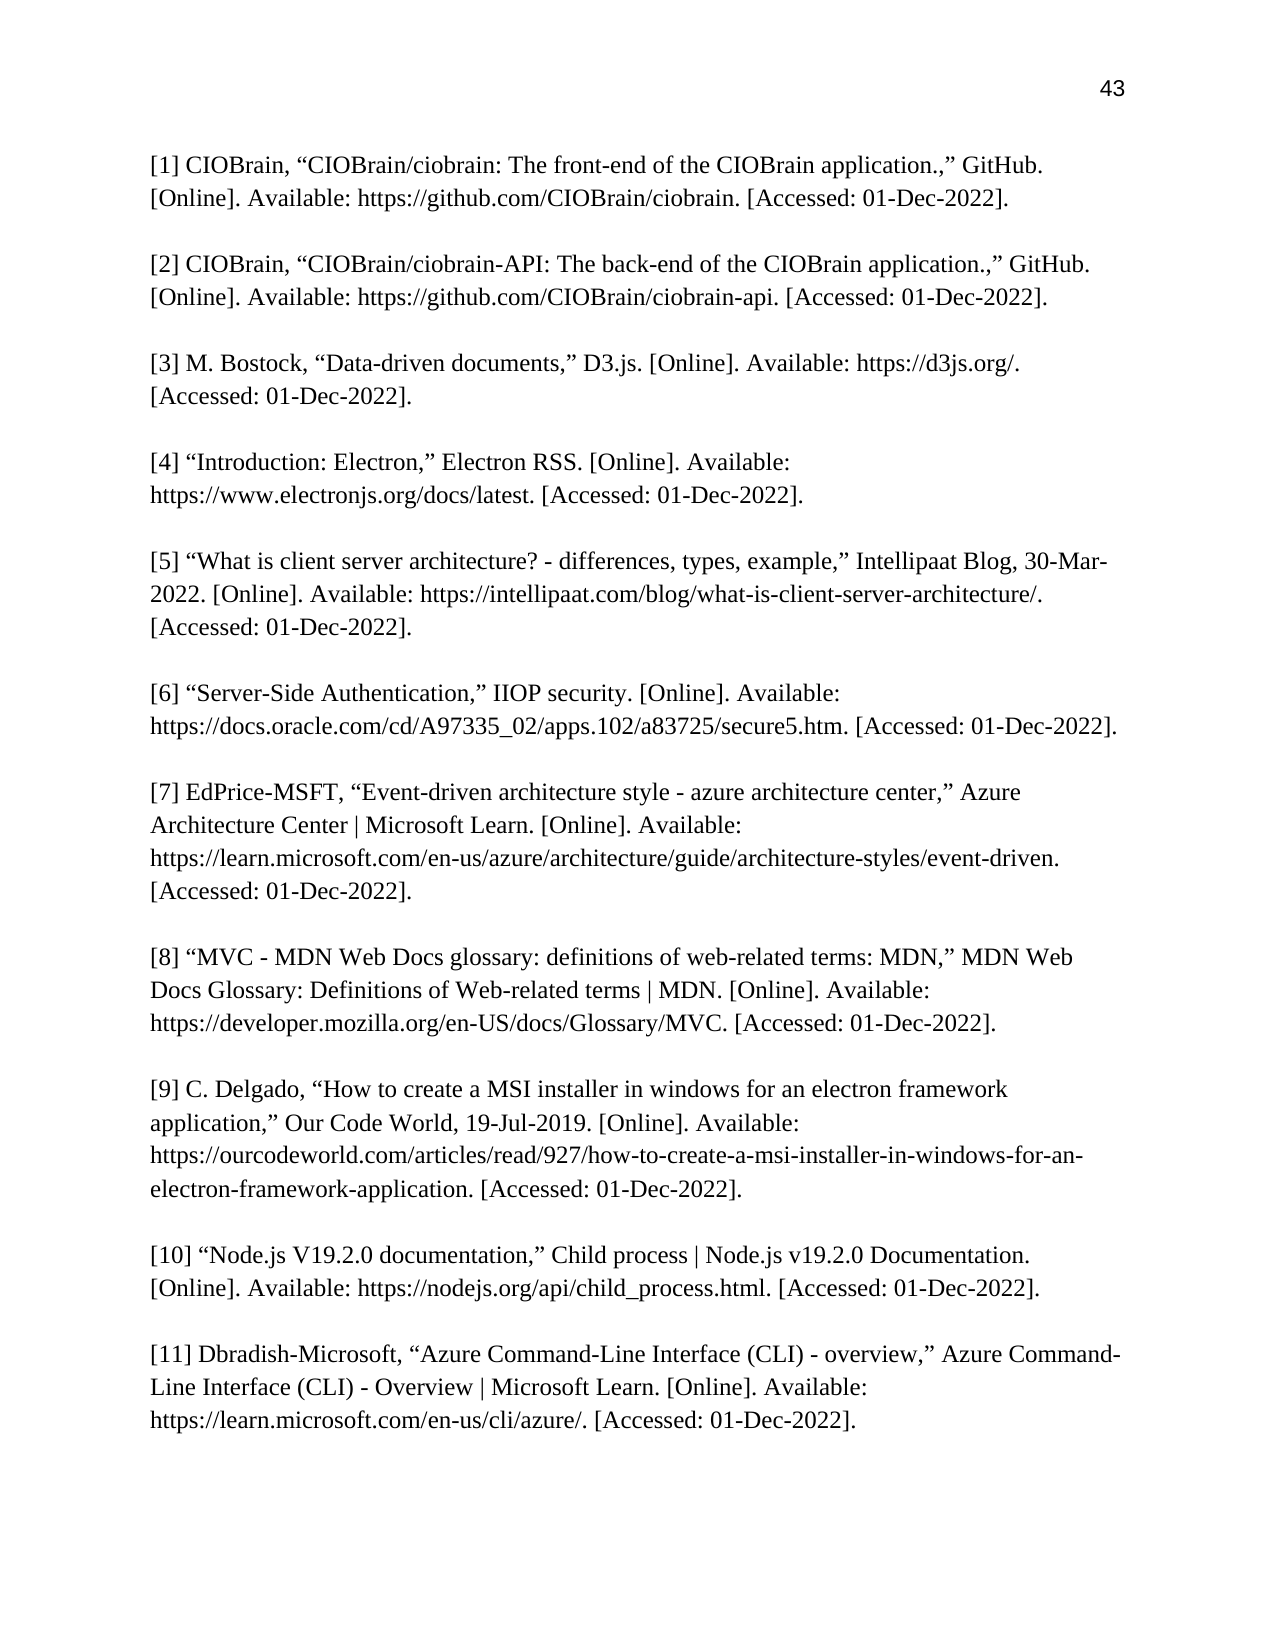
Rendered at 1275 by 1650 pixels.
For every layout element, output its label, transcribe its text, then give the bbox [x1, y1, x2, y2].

text [7] EdPrice-MSFT, “Event-driven architecture style - azure architecture center,” Azure Architecture Center | Microsoft Learn. [Online]. Available: https://learn.microsoft.com/en-us/azure/architecture/guide/architecture-styles/event-driven. [Accessed: 01-Dec-2022]. [150, 777, 1125, 905]
text [8] “MVC - MDN Web Docs glossary: definitions of web-related terms: MDN,” MDN Web Docs Glossary: Definitions of Web-related terms | MDN. [Online]. Available: https://developer.mozilla.org/en-US/docs/Glossary/MVC. [Accessed: 01-Dec-2022]. [150, 942, 1125, 1037]
text [1] CIOBrain, “CIOBrain/ciobrain: The front-end of the CIOBrain application.,” GitHub. [Online]. Available: https://github.com/CIOBrain/ciobrain. [Accessed: 01-Dec-2022]. [150, 150, 1125, 212]
text [2] CIOBrain, “CIOBrain/ciobrain-API: The back-end of the CIOBrain application.,” GitHub. [Online]. Available: https://github.com/CIOBrain/ciobrain-api. [Accessed: 01-Dec-2022]. [150, 249, 1125, 311]
text [9] C. Delgado, “How to create a MSI installer in windows for an electron framework application,” Our Code World, 19-Jul-2019. [Online]. Available: https://ourcodeworld.com/articles/read/927/how-to-create-a-msi-installer-in-windows-for-an-electron-framework-application. [Accessed: 01-Dec-2022]. [150, 1074, 1125, 1202]
text [4] “Introduction: Electron,” Electron RSS. [Online]. Available: https://www.electronjs.org/docs/latest. [Accessed: 01-Dec-2022]. [150, 447, 1125, 509]
text [3] M. Bostock, “Data-driven documents,” D3.js. [Online]. Available: https://d3js.org/. [Accessed: 01-Dec-2022]. [150, 348, 1125, 410]
text [10] “Node.js V19.2.0 documentation,” Child process | Node.js v19.2.0 Documentation. [Online]. Available: https://nodejs.org/api/child_process.html. [Accessed: 01-Dec-2022]. [150, 1240, 1125, 1301]
text [11] Dbradish-Microsoft, “Azure Command-Line Interface (CLI) - overview,” Azure Command-Line Interface (CLI) - Overview | Microsoft Learn. [Online]. Available: https://learn.microsoft.com/en-us/cli/azure/. [Accessed: 01-Dec-2022]. [150, 1339, 1125, 1433]
text [5] “What is client server architecture? - differences, types, example,” Intellipaat Blog, 30-Mar-2022. [Online]. Available: https://intellipaat.com/blog/what-is-client-server-architecture/. [Accessed: 01-Dec-2022]. [150, 546, 1125, 641]
text [6] “Server-Side Authentication,” IIOP security. [Online]. Available: https://docs.oracle.com/cd/A97335_02/apps.102/a83725/secure5.htm. [Accessed: 01-Dec-2022]. [150, 678, 1125, 740]
